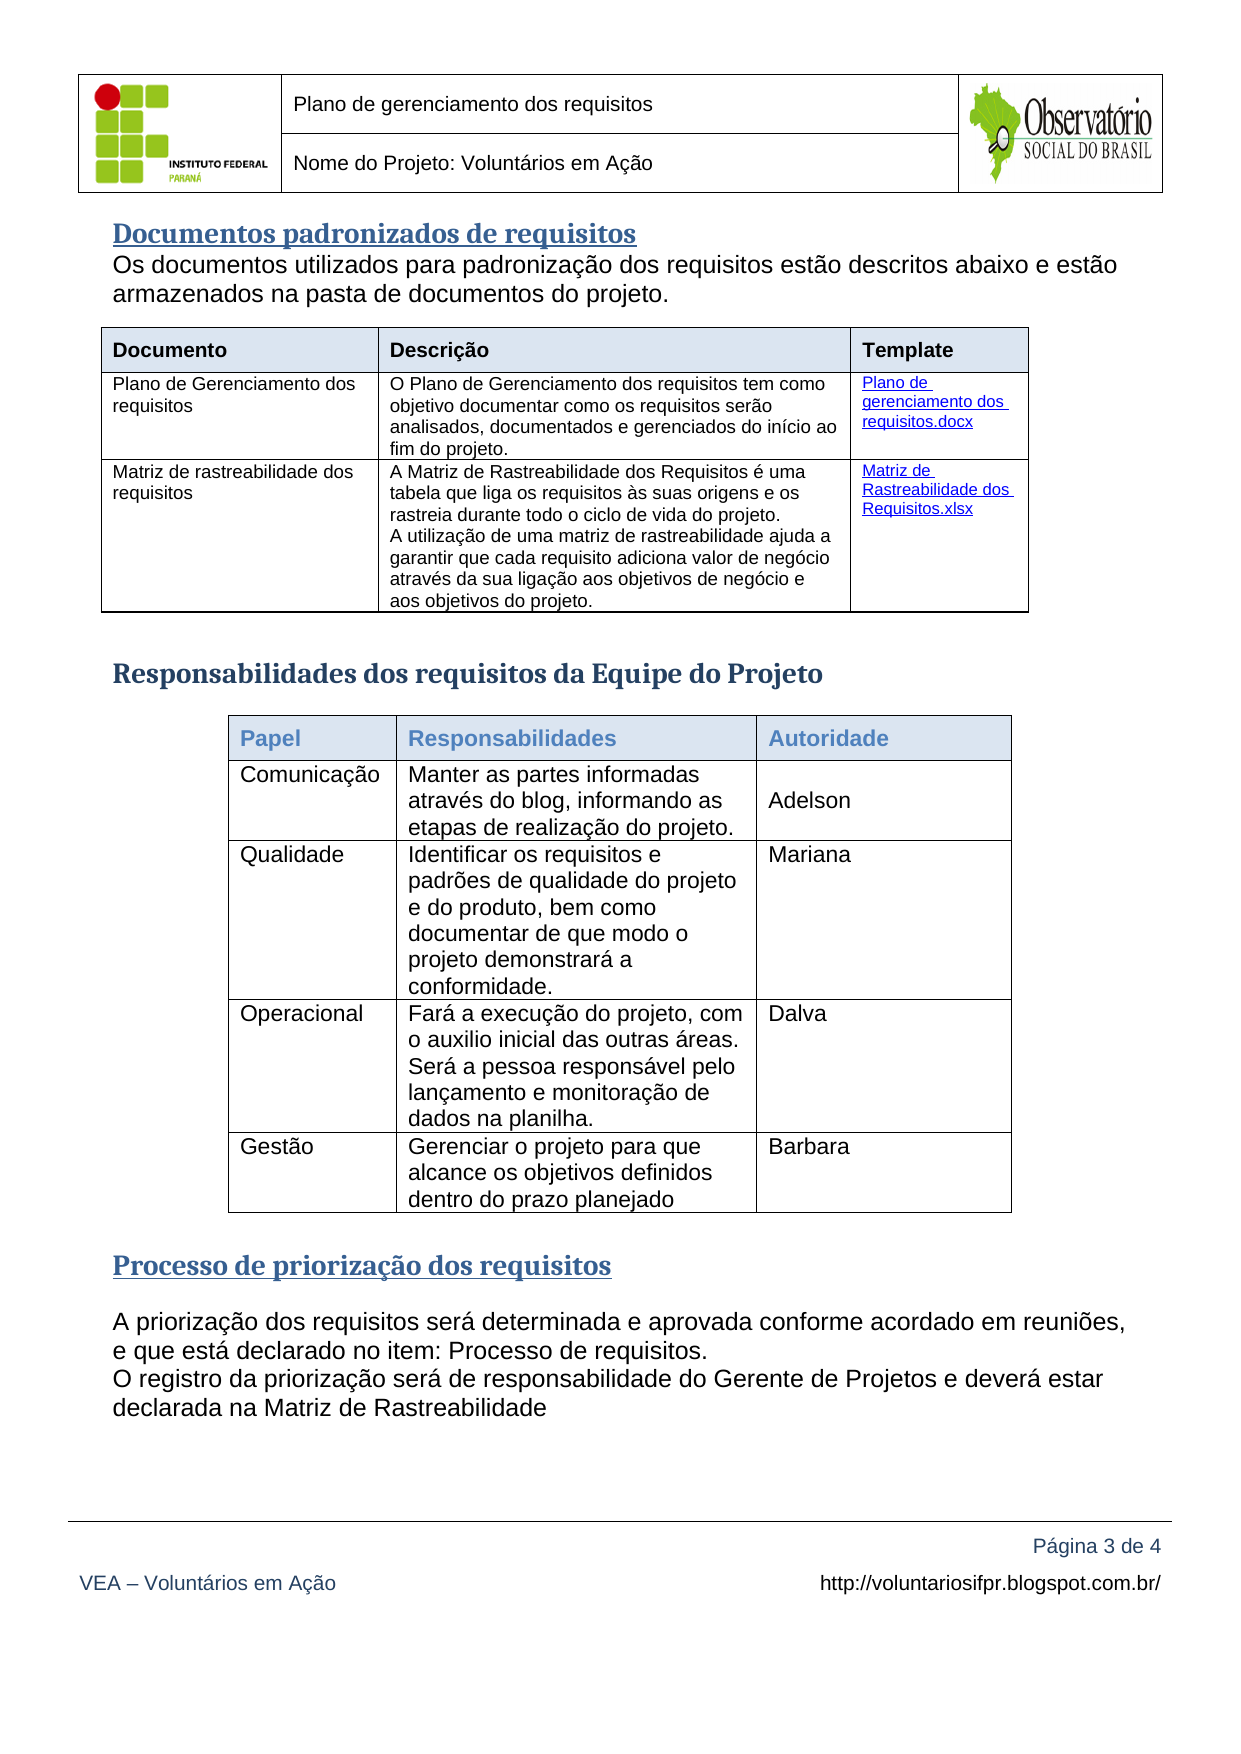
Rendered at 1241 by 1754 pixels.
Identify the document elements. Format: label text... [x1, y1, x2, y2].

table_cell Gerenciar o projeto para que alcance os objetivos definidos dentro do prazo planejado [397, 1133, 756, 1212]
table_cell Qualidade [229, 841, 396, 999]
table_header Autoridade [757, 716, 1011, 760]
table_cell Fará a execução do projeto, com o auxilio inicial das outras áreas. Será a pessoa responsável pelo lançamento e monitoração de dados na planilha. [397, 1000, 756, 1132]
table_cell O Plano de Gerenciamento dos requisitos tem como objetivo documentar como os requisitos serão analisados, documentados e gerenciados do início ao fim do projeto. [379, 373, 850, 459]
subtitle Processo de priorização dos requisitos [112, 1249, 1128, 1283]
table_cell Matriz de rastreabilidade dos requisitos [102, 460, 378, 611]
picture [969, 83, 1153, 184]
table_header Template [851, 328, 1028, 372]
table_header Papel [229, 716, 396, 760]
table_cell Operacional [229, 1000, 396, 1132]
text O registro da priorização será de responsabilidade do Gerente de Projetos e deverá estar declarada na Matriz de Rastreabilidade [112, 1364, 1128, 1422]
table_header Descrição [379, 328, 850, 372]
subtitle Responsabilidades dos requisitos da Equipe do Projeto [112, 657, 1128, 691]
table_cell Matriz de Rastreabilidade dos Requisitos.xlsx [851, 460, 1028, 611]
table_cell Comunicação [229, 761, 396, 840]
text A priorização dos requisitos será determinada e aprovada conforme acordado em reuniões, e que está declarado no item: Processo de requisitos. [112, 1307, 1128, 1364]
table_header Responsabilidades [397, 716, 756, 760]
table_cell Dalva [757, 1000, 1011, 1132]
table_cell Plano de Gerenciamento dos requisitos [102, 373, 378, 459]
table_cell A Matriz de Rastreabilidade dos Requisitos é uma tabela que liga os requisitos às suas origens e os rastreia durante todo o ciclo de vida do projeto. A utilização de uma matriz de rastreabilidade ajuda a garantir que cada requisito adiciona valor de negócio através da sua ligação aos objetivos de negócio e aos objetivos do projeto. [379, 460, 850, 611]
table_cell Plano de gerenciamento dos requisitos.docx [851, 373, 1028, 459]
table_cell Adelson [757, 761, 1011, 840]
table_cell Identificar os requisitos e padrões de qualidade do projeto e do produto, bem como documentar de que modo o projeto demonstrará a conformidade. [397, 841, 756, 999]
table_cell Manter as partes informadas através do blog, informando as etapas de realização do projeto. [397, 761, 756, 840]
table_cell Gestão [229, 1133, 396, 1212]
picture [89, 81, 271, 186]
table_cell Barbara [757, 1133, 1011, 1212]
table_header Documento [102, 328, 378, 372]
table_cell Mariana [757, 841, 1011, 999]
subtitle Documentos padronizados de requisitos [112, 217, 1128, 250]
text Os documentos utilizados para padronização dos requisitos estão descritos abaixo e estão armazenados na pasta de documentos do projeto. [112, 250, 1128, 308]
